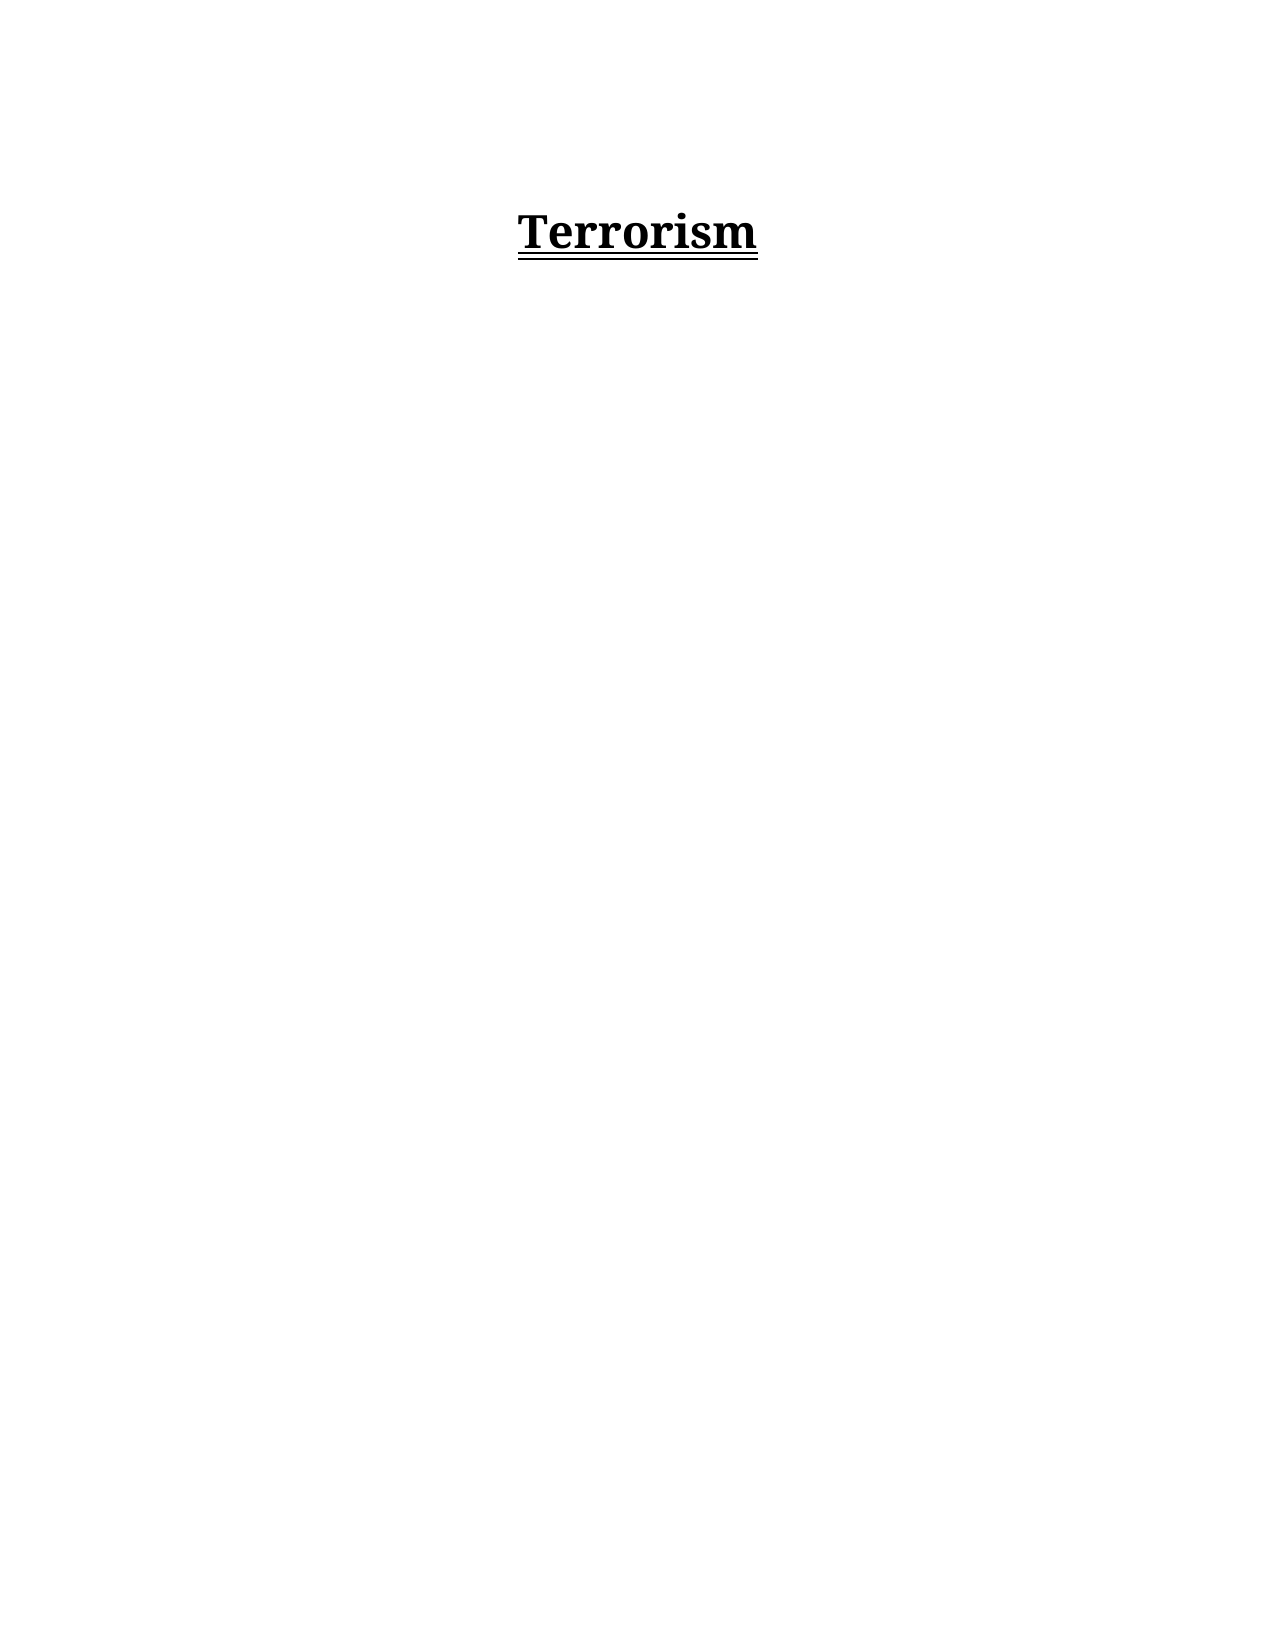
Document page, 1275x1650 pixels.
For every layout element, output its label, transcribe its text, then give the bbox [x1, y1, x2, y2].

text Terrorism [150, 200, 1125, 262]
